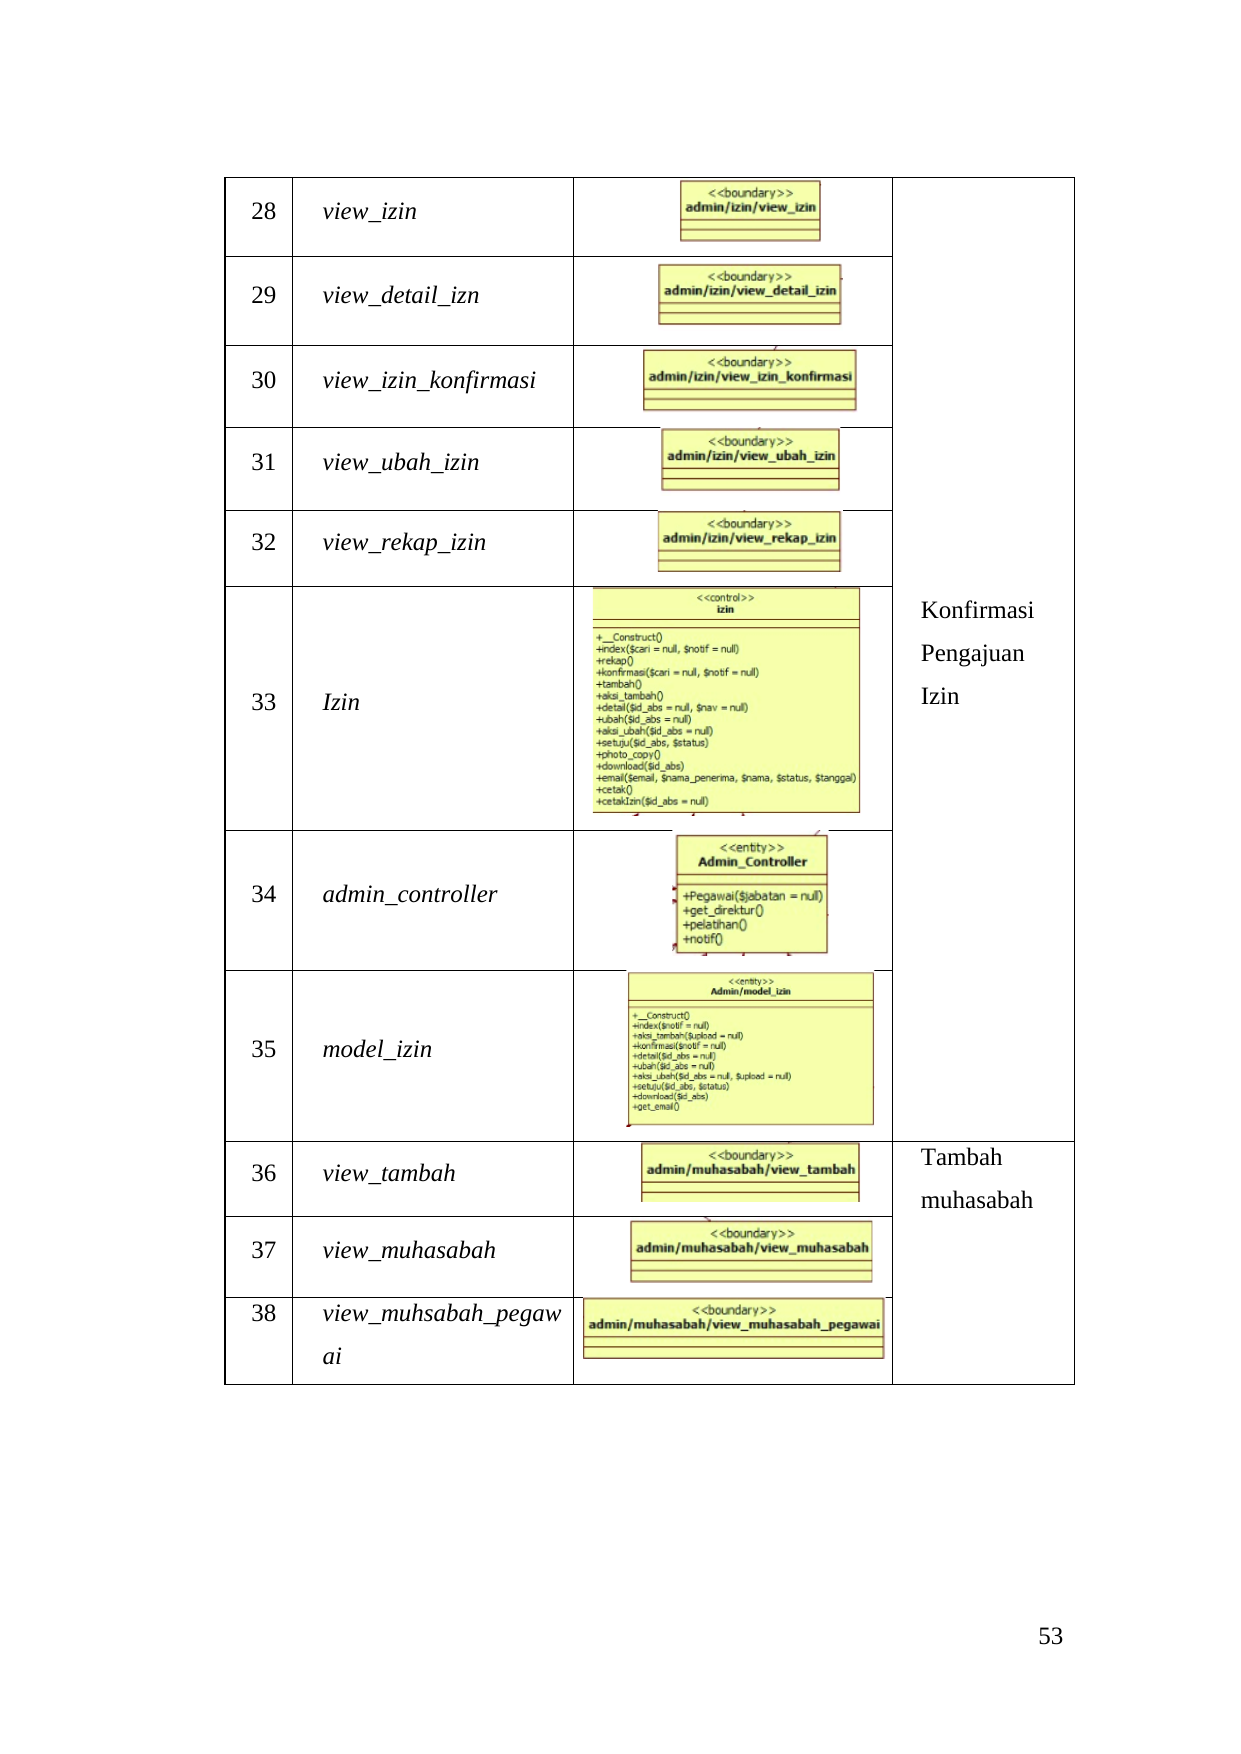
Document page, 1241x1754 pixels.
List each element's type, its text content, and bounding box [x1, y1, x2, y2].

table_cell [574, 346, 892, 427]
table_cell [574, 587, 892, 829]
picture [679, 178, 822, 242]
table_cell [574, 971, 892, 1141]
table_cell 35 [226, 971, 292, 1141]
table_cell [574, 178, 892, 256]
table_cell 31 [226, 428, 292, 510]
picture [592, 587, 861, 816]
table_cell 32 [226, 511, 292, 586]
table_cell 38 [226, 1298, 292, 1384]
picture [660, 427, 841, 496]
table_cell view_ubah_izin [293, 428, 573, 510]
table_cell view_detail_izn [293, 257, 573, 345]
table_cell view_izin_konfirmasi [293, 346, 573, 427]
table_cell view_rekap_izin [293, 511, 573, 586]
table_cell 29 [226, 257, 292, 345]
picture [640, 1142, 861, 1202]
picture [672, 830, 829, 956]
table_cell 34 [226, 831, 292, 970]
table_cell 33 [226, 587, 292, 829]
table_cell view_izin [293, 178, 573, 256]
picture [657, 510, 843, 572]
table_cell [574, 511, 892, 586]
picture [583, 1297, 886, 1359]
picture [628, 1217, 873, 1283]
table_cell [574, 1142, 892, 1216]
table_cell [574, 831, 892, 970]
table_cell 28 [226, 178, 292, 256]
table_cell view_muhasabah [293, 1217, 573, 1297]
table_cell model_izin [293, 971, 573, 1141]
picture [657, 257, 843, 331]
table_cell 36 [226, 1142, 292, 1216]
table_cell Izin [293, 587, 573, 829]
table_cell 37 [226, 1217, 292, 1297]
table_cell [574, 428, 892, 510]
picture [626, 970, 875, 1127]
picture [642, 346, 858, 413]
table_cell admin_controller [293, 831, 573, 970]
table_cell view_tambah [293, 1142, 573, 1216]
table_cell [574, 257, 892, 345]
table_cell [574, 1298, 892, 1384]
table_cell view_muhsabah_pegawai [293, 1298, 573, 1384]
table_cell Konfirmasi Pengajuan Izin [893, 178, 1074, 1141]
table_cell Tambah muhasabah [893, 1142, 1074, 1384]
table_cell [574, 1217, 892, 1297]
table_cell 30 [226, 346, 292, 427]
